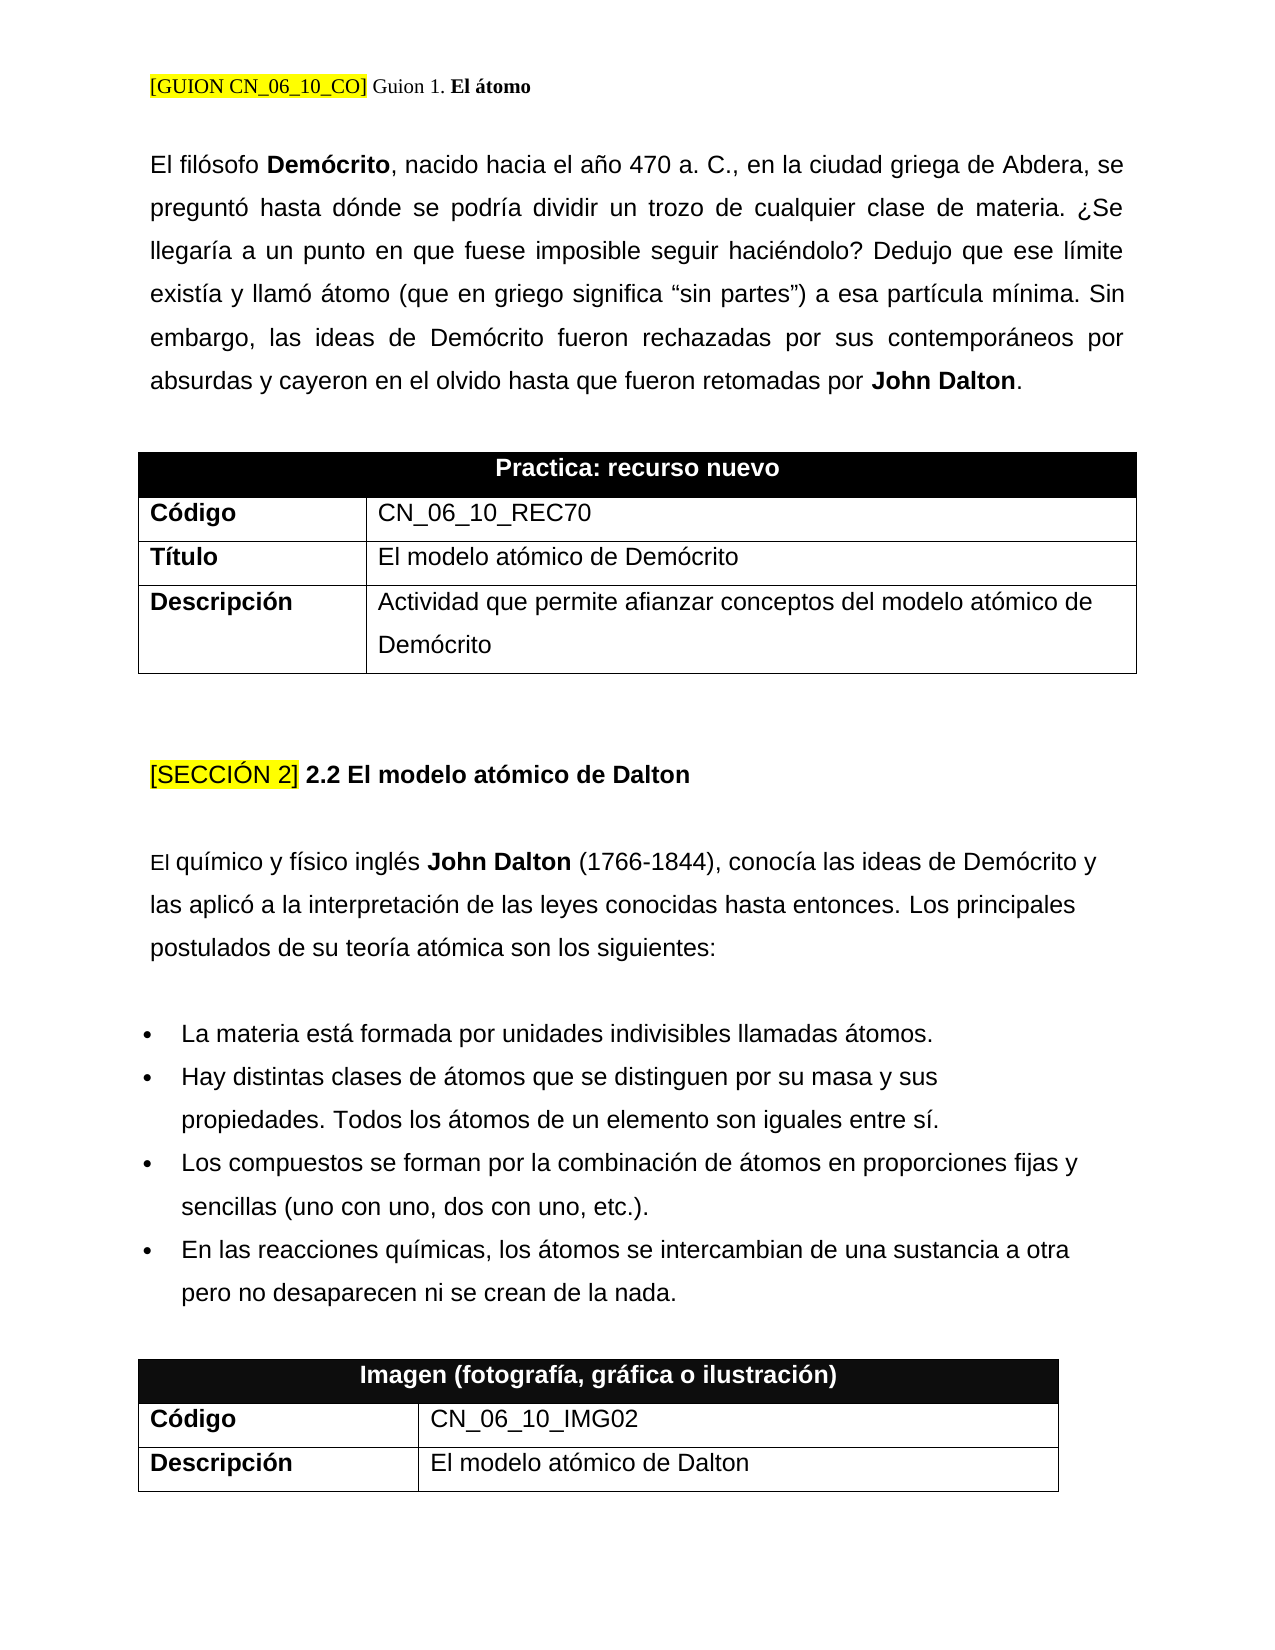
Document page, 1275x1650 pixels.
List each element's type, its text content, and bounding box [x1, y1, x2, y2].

table_cell El modelo atómico de Dalton [419, 1448, 1058, 1491]
list La materia está formada por unidades indivisibles llamadas átomos. [144, 1019, 1125, 1048]
table_cell Actividad que permite afianzar conceptos del modelo atómico de Demócrito [367, 586, 1136, 673]
table_cell Descripción [139, 586, 366, 673]
table_cell CN_06_10_IMG02 [419, 1404, 1058, 1447]
table_cell Código [139, 1404, 418, 1447]
table_header Imagen (fotografía, gráfica o ilustración) [139, 1360, 1058, 1403]
text El filósofo Demócrito, nacido hacia el año 470 a. C., en la ciudad griega de Abdera, se preguntó hasta dónde se podría dividir un trozo de cualquier clase de materia. ¿Se llegaría a un punto en que fuese imposible seguir haciéndolo? Dedujo que ese límite existía y llamó átomo (que en griego significa “sin partes”) a esa partícula mínima. Sin embargo, las ideas de Demócrito fueron rechazadas por sus contemporáneos por absurdas y cayeron en el olvido hasta que fueron retomadas por John Dalton. [150, 150, 1125, 394]
table_cell CN_06_10_REC70 [367, 498, 1136, 541]
table_header Practica: recurso nuevo [139, 453, 1136, 496]
table_cell Código [139, 498, 366, 541]
list En las reacciones químicas, los átomos se intercambian de una sustancia a otra pero no desaparecen ni se crean de la nada. [144, 1234, 1125, 1306]
table_cell Descripción [139, 1448, 418, 1491]
table_cell El modelo atómico de Demócrito [367, 542, 1136, 585]
table_cell Título [139, 542, 366, 585]
text El químico y físico inglés John Dalton (1766-1844), conocía las ideas de Demócrito y las aplicó a la interpretación de las leyes conocidas hasta entonces. Los principales postulados de su teoría atómica son los siguientes: [150, 846, 1125, 961]
list Hay distintas clases de átomos que se distinguen por su masa y sus propiedades. Todos los átomos de un elemento son iguales entre sí. [144, 1062, 1125, 1134]
text [SECCIÓN 2] 2.2 El modelo atómico de Dalton [299, 760, 1125, 789]
list Los compuestos se forman por la combinación de átomos en proporciones fijas y sencillas (uno con uno, dos con uno, etc.). [144, 1148, 1125, 1220]
